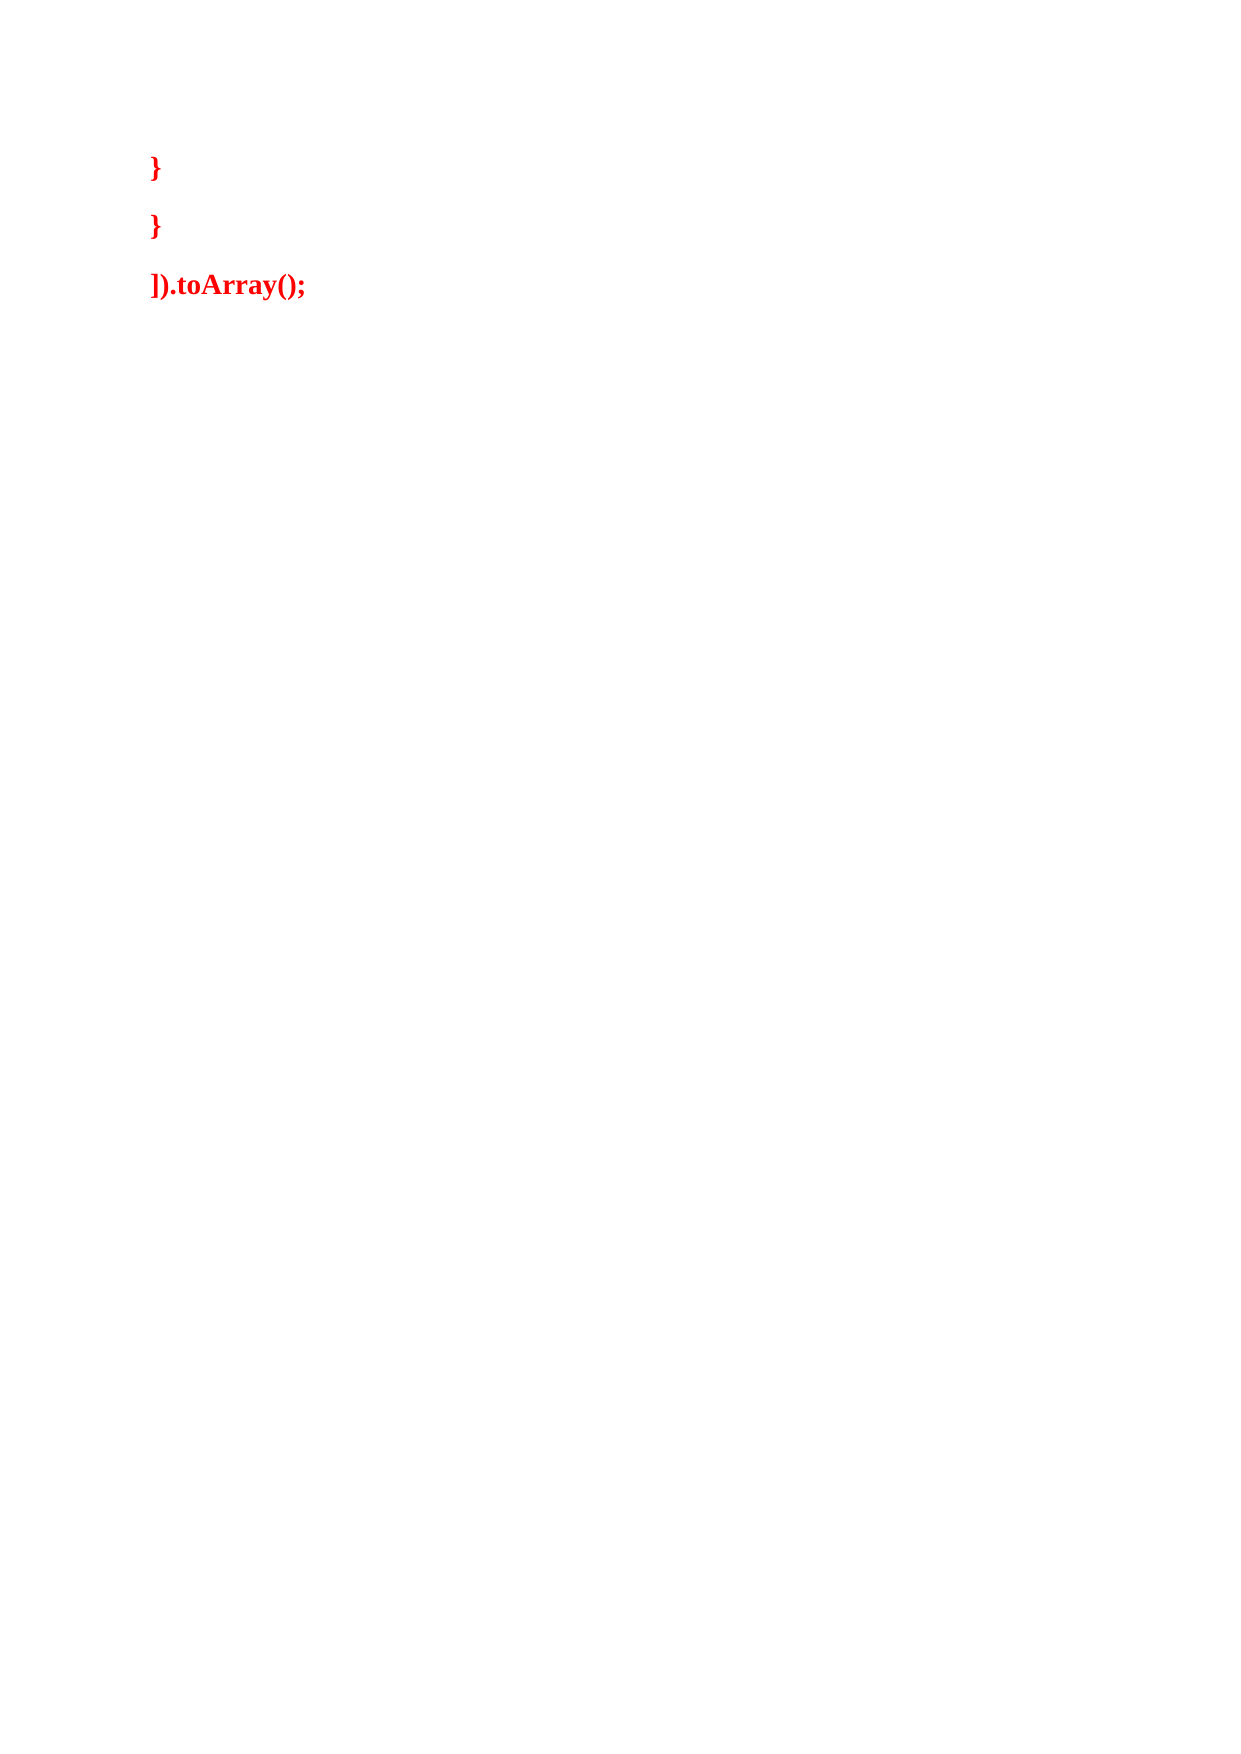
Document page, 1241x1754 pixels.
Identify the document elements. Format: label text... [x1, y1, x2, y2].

text ]).toArray(); [150, 267, 1090, 301]
text } [150, 150, 1090, 183]
text } [150, 208, 1090, 242]
